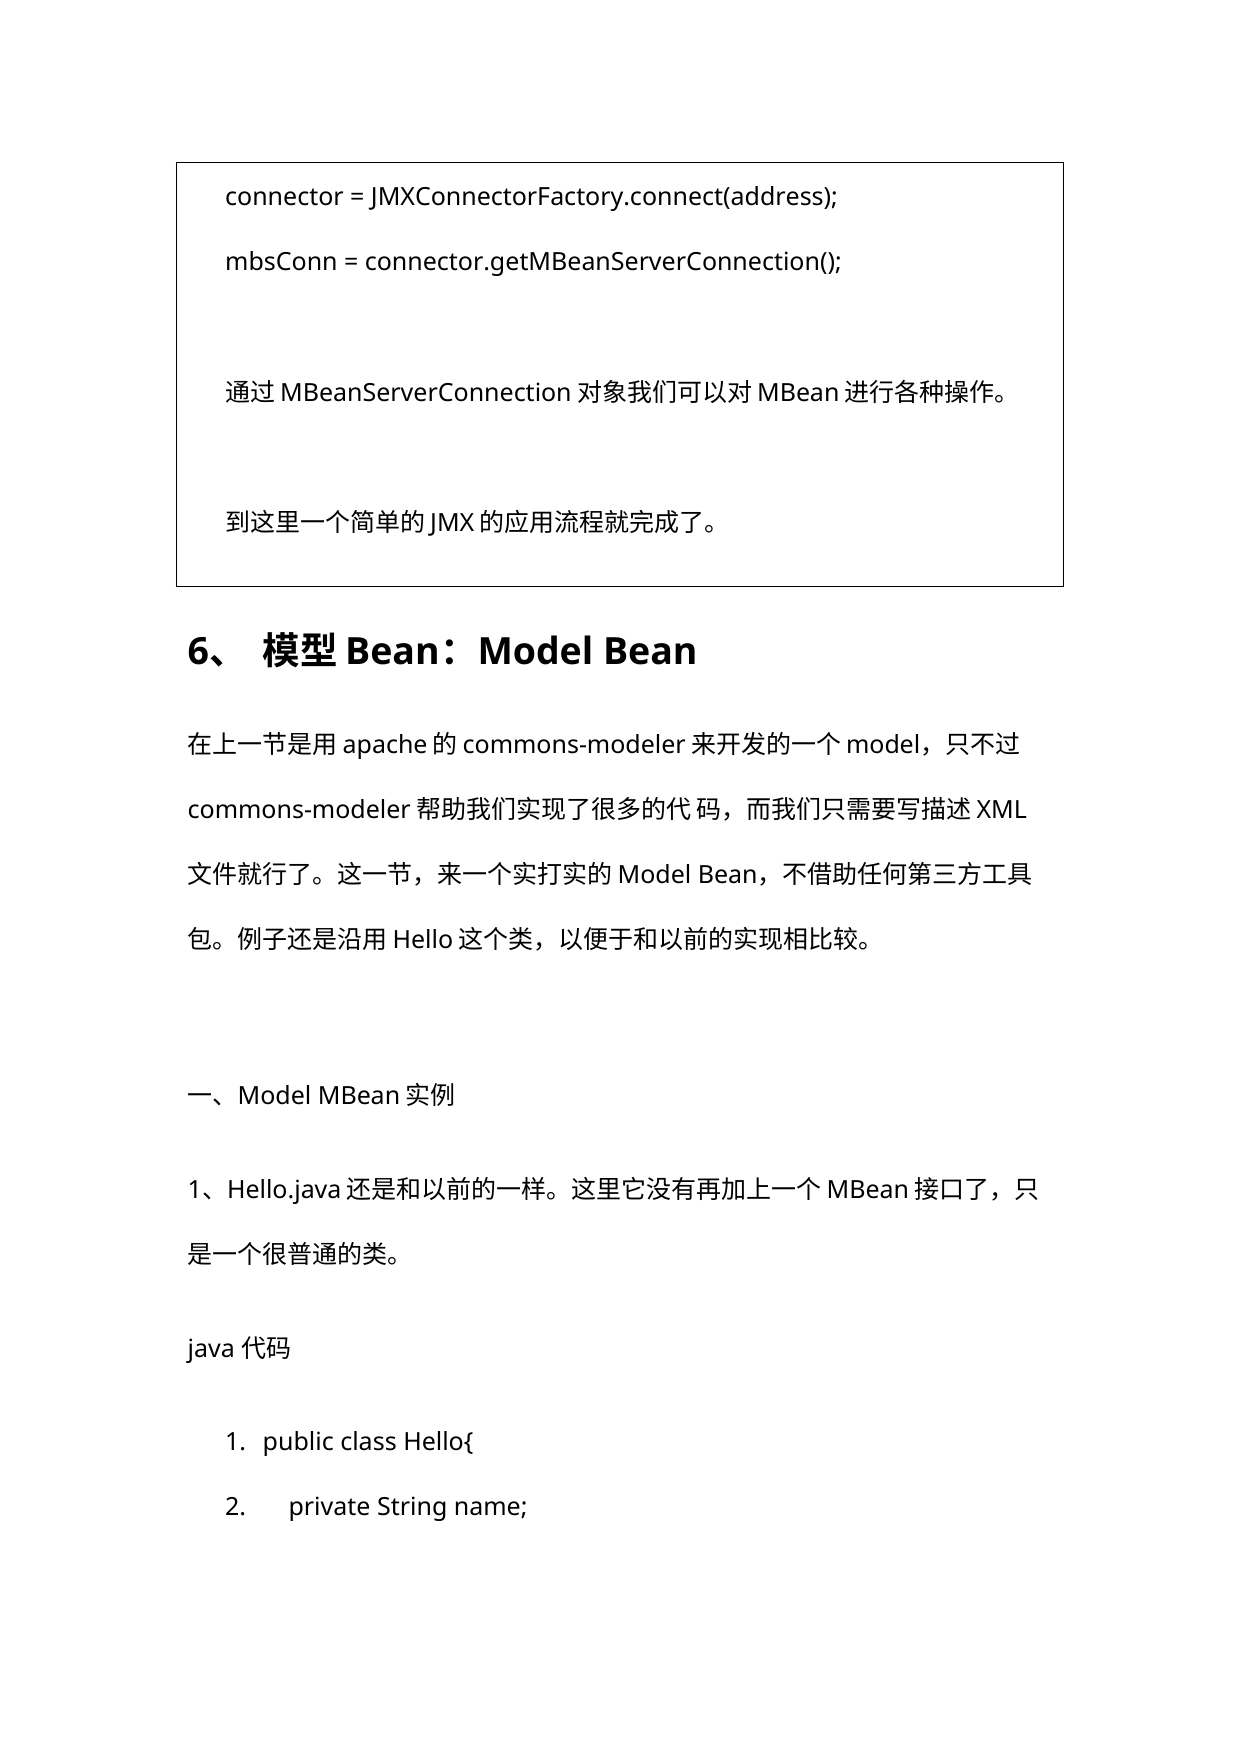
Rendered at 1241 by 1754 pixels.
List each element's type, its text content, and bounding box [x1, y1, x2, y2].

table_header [177, 163, 1063, 586]
subtitle 模型Bean：Model Bean [187, 616, 1053, 681]
text 1、Hello.java还是和以前的一样。这里它没有再加上一个MBean接口了，只是一个很普通的类。 [187, 1155, 1053, 1285]
list public class Hello{ [225, 1408, 1053, 1473]
text 一、Model MBean实例 [187, 1061, 1053, 1126]
text java 代码 [187, 1314, 1053, 1379]
text 在上一节是用apache的commons-modeler来开发的一个model，只不过commons-modeler帮助我们实现了很多的代 码，而我们只需要写描述XML文件就行了。这一节，来一个实打实的Model Bean，不借助任何第三方工具包。例子还是沿用Hello这个类，以便于和以前的实现相比较。 [187, 710, 1053, 970]
list private String name; [225, 1473, 1053, 1538]
